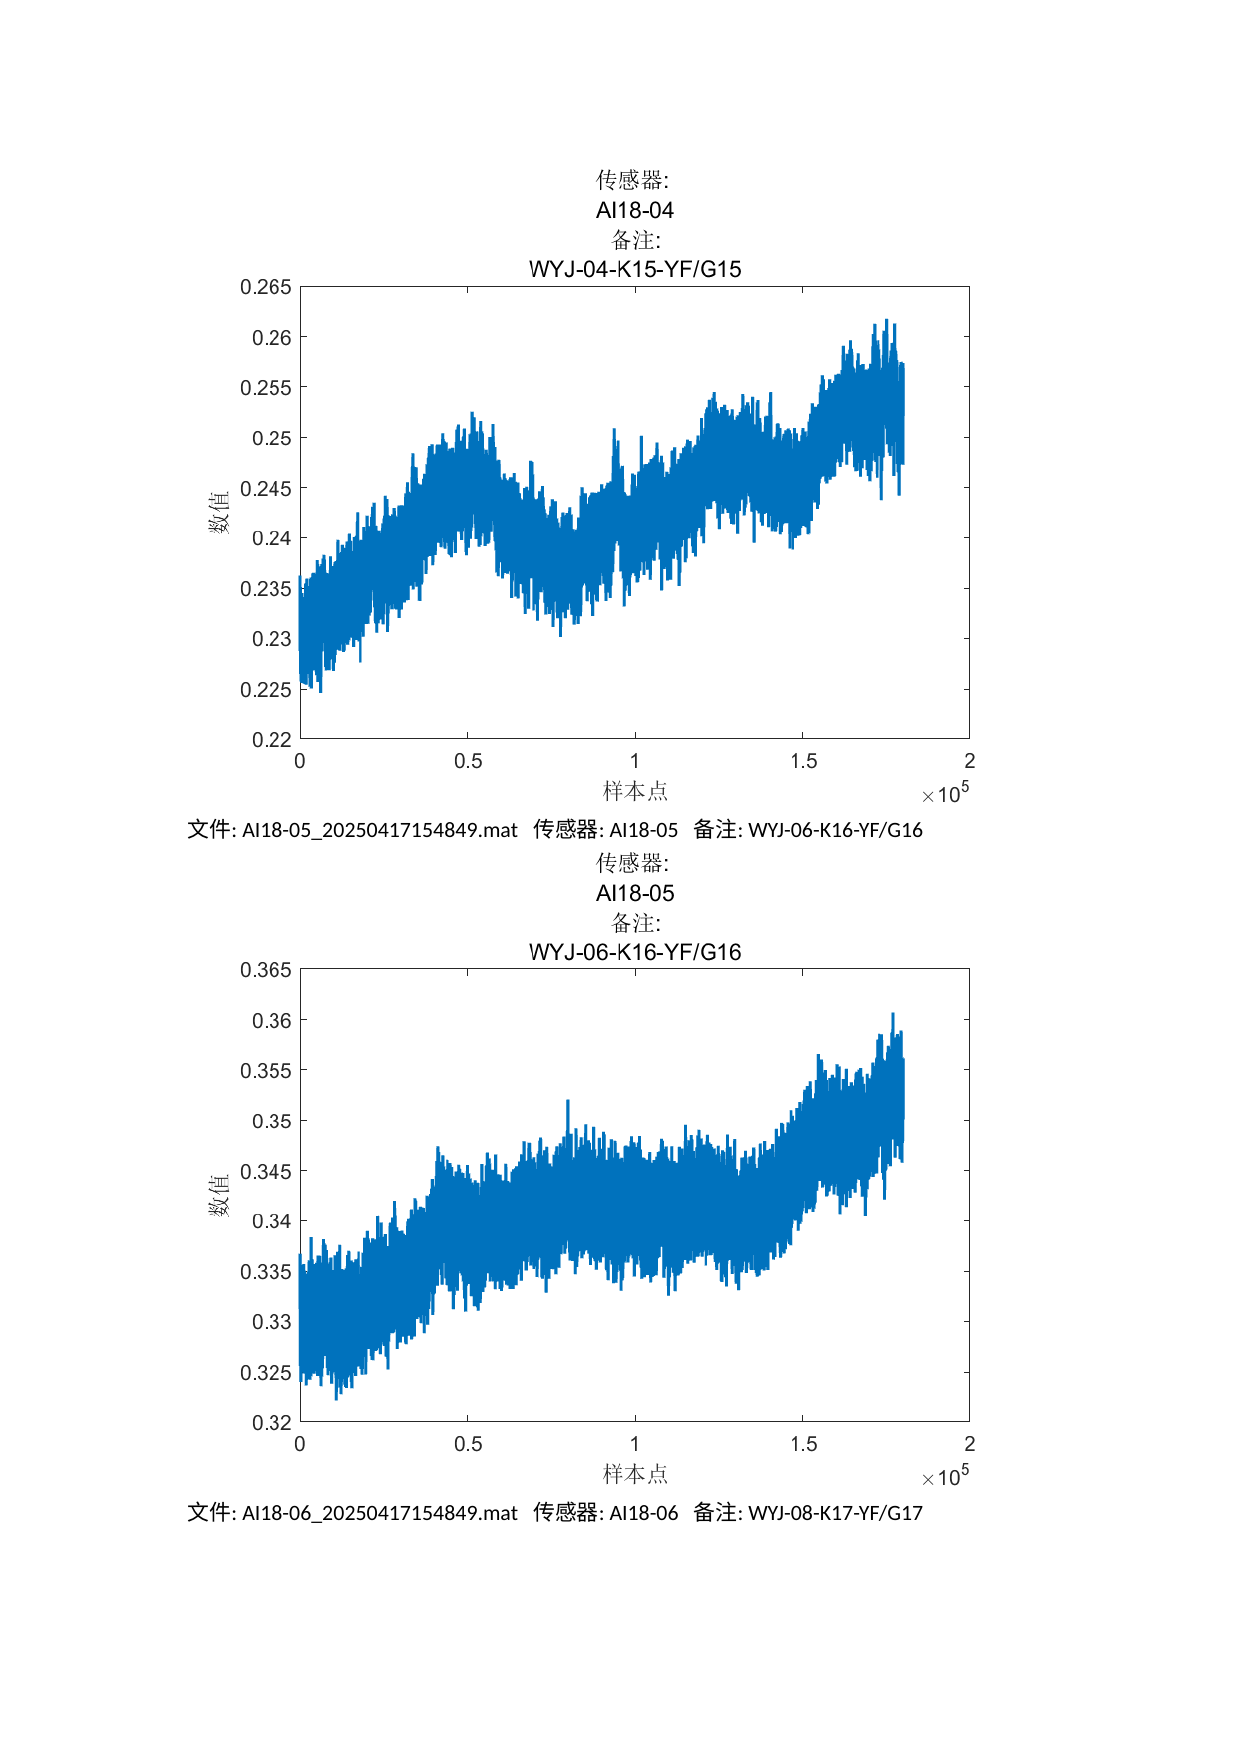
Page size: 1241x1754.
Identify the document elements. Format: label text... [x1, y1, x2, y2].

text 文件: AI18-06_20250417154849.mat 传感器: AI18-06 备注: WYJ-08-K17-YF/G17 [187, 1494, 1053, 1527]
picture [187, 844, 1052, 1493]
text 文件: AI18-05_20250417154849.mat 传感器: AI18-05 备注: WYJ-06-K16-YF/G16 [187, 812, 1053, 844]
picture [187, 162, 1052, 810]
